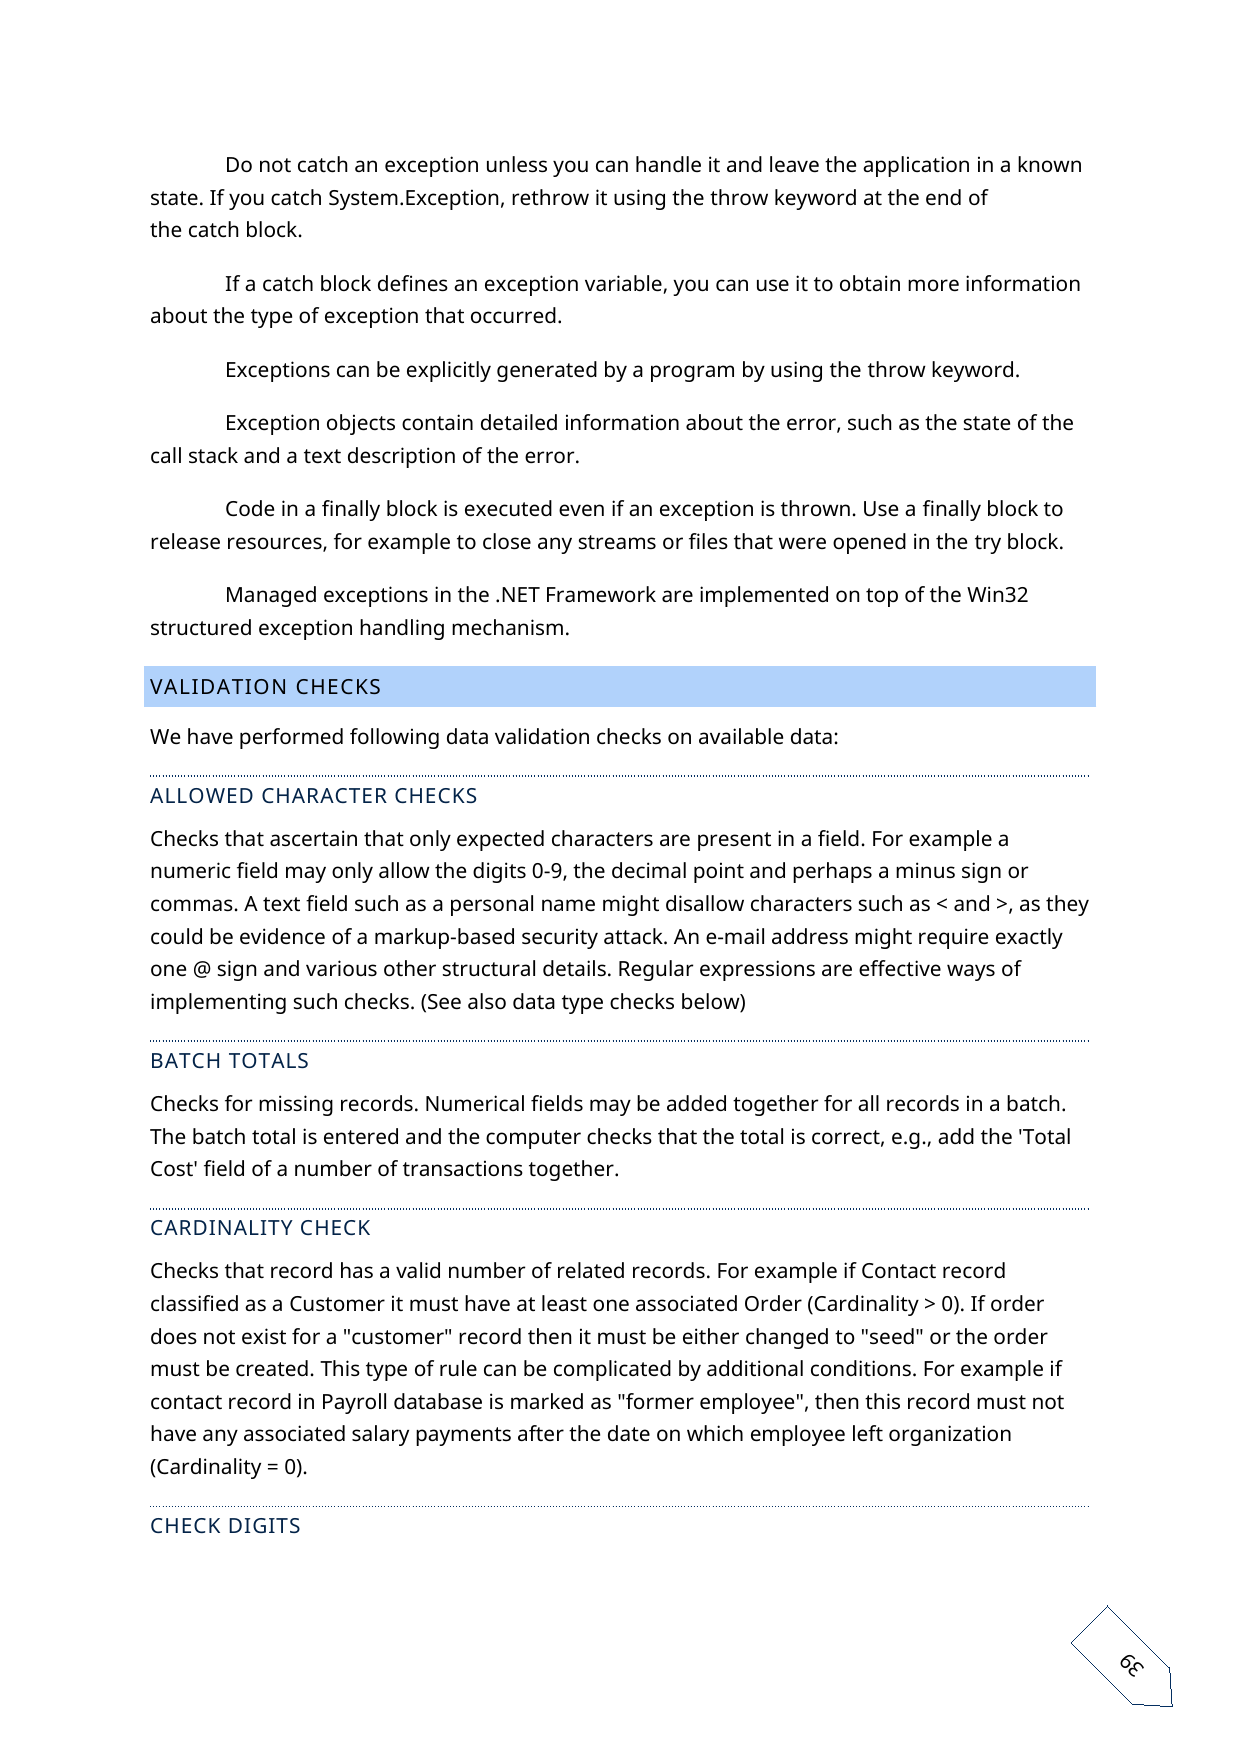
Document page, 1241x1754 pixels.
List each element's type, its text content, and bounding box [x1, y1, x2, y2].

text Do not catch an exception unless you can handle it and leave the application in a known state. If you catch System.Exception, rethrow it using the throw keyword at the end of the catch block. [150, 150, 1090, 244]
text If a catch block defines an exception variable, you can use it to obtain more information about the type of exception that occurred. [150, 269, 1090, 330]
subtitle Allowed character checks [150, 775, 1090, 809]
text Managed exceptions in the .NET Framework are implemented on top of the Win32 structured exception handling mechanism. [150, 580, 1090, 641]
subtitle Check digits [150, 1506, 1090, 1540]
text Checks for missing records. Numerical fields may be added together for all records in a batch. The batch total is entered and the computer checks that the total is correct, e.g., add the 'Total Cost' field of a number of transactions together. [150, 1089, 1090, 1183]
subtitle Validation checks [150, 673, 1090, 701]
subtitle Cardinality check [150, 1208, 1090, 1242]
text Checks that ascertain that only expected characters are present in a field. For example a numeric field may only allow the digits 0-9, the decimal point and perhaps a minus sign or commas. A text field such as a personal name might disallow characters such as < and >, as they could be evidence of a markup-based security attack. An e-mail address might require exactly one @ sign and various other structural details. Regular expressions are effective ways of implementing such checks. (See also data type checks below) [150, 824, 1090, 1015]
subtitle Batch totals [150, 1040, 1090, 1074]
text Checks that record has a valid number of related records. For example if Contact record classified as a Customer it must have at least one associated Order (Cardinality > 0). If order does not exist for a "customer" record then it must be either changed to "seed" or the order must be created. This type of rule can be complicated by additional conditions. For example if contact record in Payroll database is marked as "former employee", then this record must not have any associated salary payments after the date on which employee left organization (Cardinality = 0). [150, 1257, 1090, 1481]
text Exception objects contain detailed information about the error, such as the state of the call stack and a text description of the error. [150, 408, 1090, 469]
text We have performed following data validation checks on available data: [150, 722, 1090, 750]
text Exceptions can be explicitly generated by a program by using the throw keyword. [150, 355, 1090, 383]
text Code in a finally block is executed even if an exception is thrown. Use a finally block to release resources, for example to close any streams or files that were opened in the try block. [150, 494, 1090, 555]
